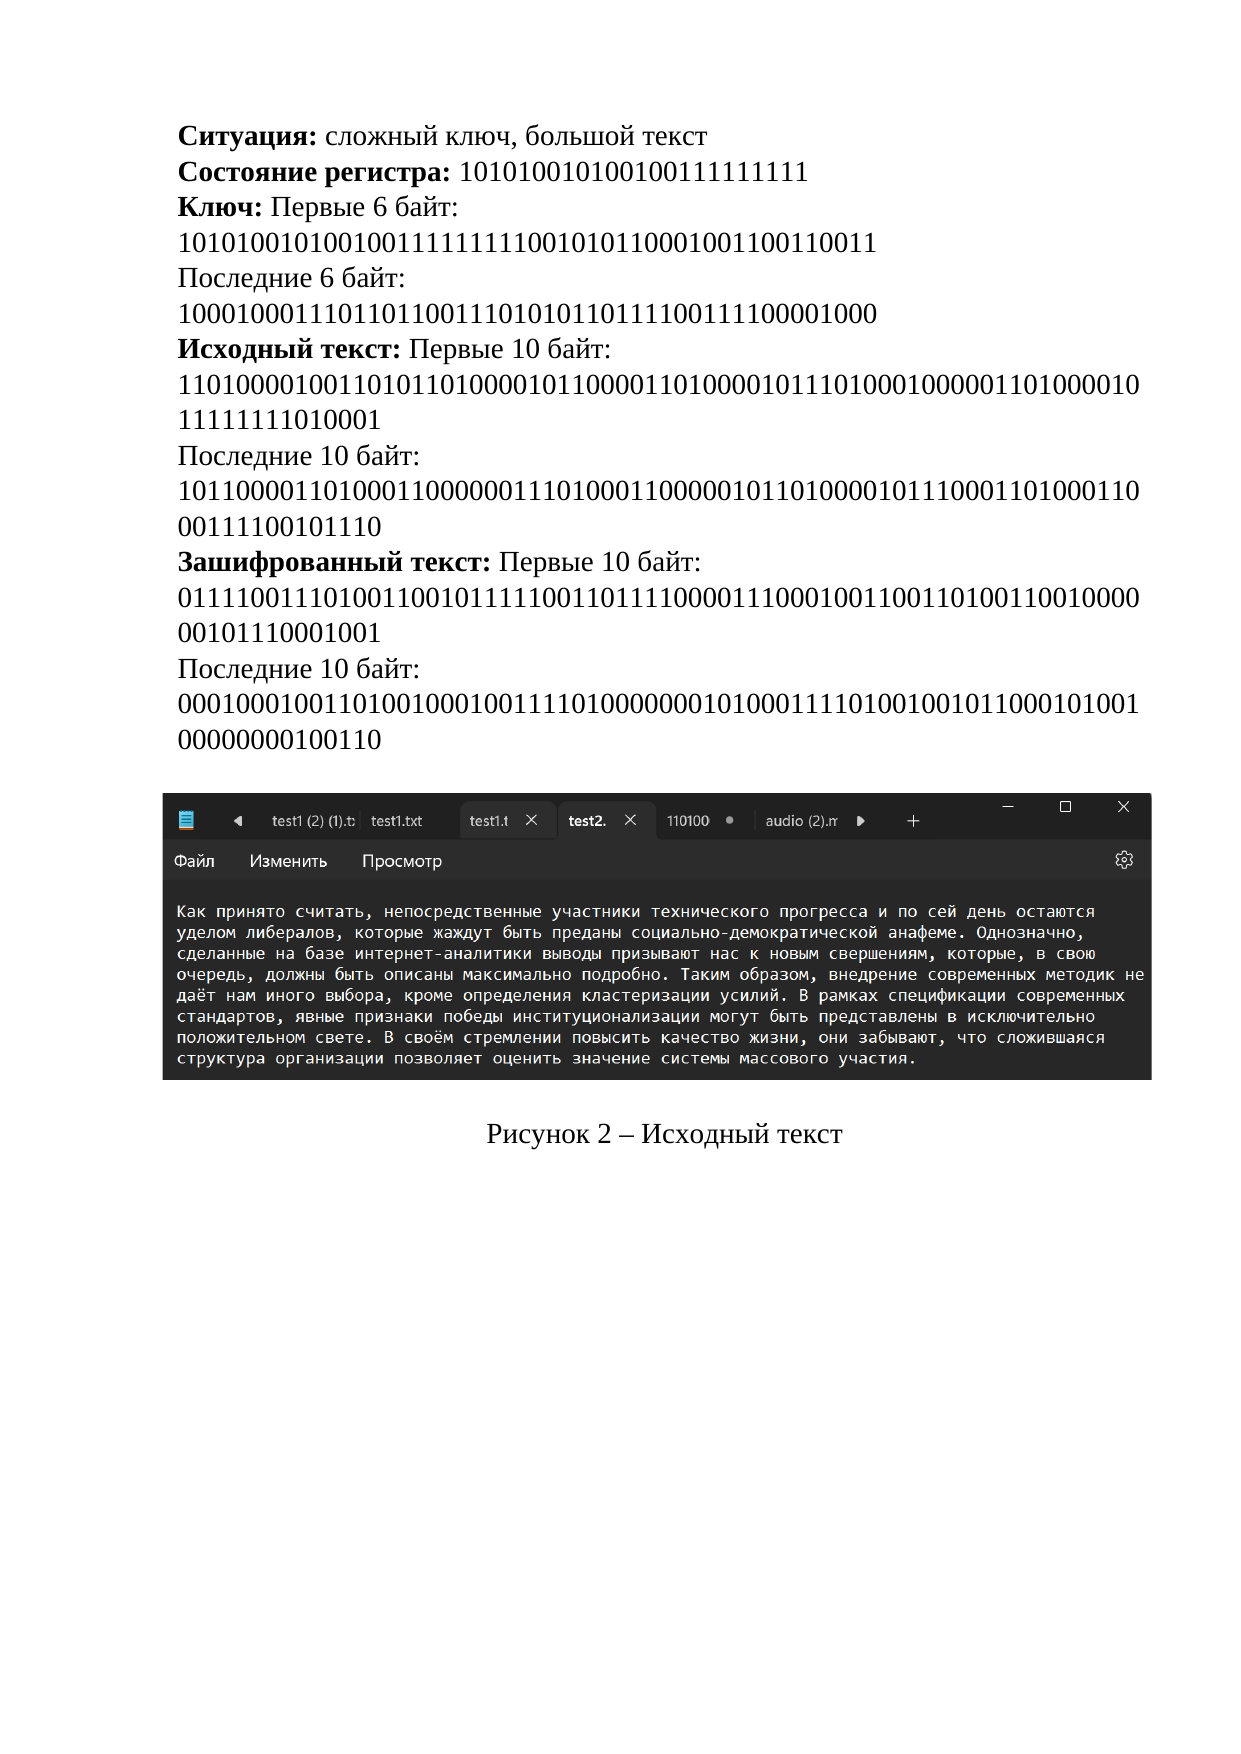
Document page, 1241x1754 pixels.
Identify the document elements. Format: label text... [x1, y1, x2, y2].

text Ситуация: сложный ключ, большой текст [177, 118, 1152, 152]
text Зашифрованный текст: Первые 10 байт: [177, 544, 1152, 578]
text Последние 10 байт: [177, 651, 1152, 684]
text 01111001110100110010111110011011110000111000100110011010011001000000101110001001 [177, 580, 1152, 649]
text 00010001001101001000100111101000000010100011110100100101100010100100000000100110 [177, 686, 1152, 756]
text 11010000100110101101000010110000110100001011101000100000110100001011111111010001 [177, 367, 1152, 436]
text Ключ: Первые 6 байт: [177, 189, 1152, 223]
text 100010001110110110011101010110111100111100001000 [177, 296, 1152, 329]
text Исходный текст: Первые 10 байт: [177, 331, 1152, 365]
text 101010010100100111111111001010110001001100110011 [177, 225, 1152, 258]
text 10110000110100011000000111010001100000101101000010111000110100011000111100101110 [177, 473, 1152, 542]
text Состояние регистра: 101010010100100111111111 [177, 154, 1152, 187]
text Последние 6 байт: [177, 260, 1152, 294]
text Рисунок 2 – Исходный текст [177, 1116, 1152, 1150]
picture [162, 793, 1152, 1080]
text Последние 10 байт: [177, 438, 1152, 471]
